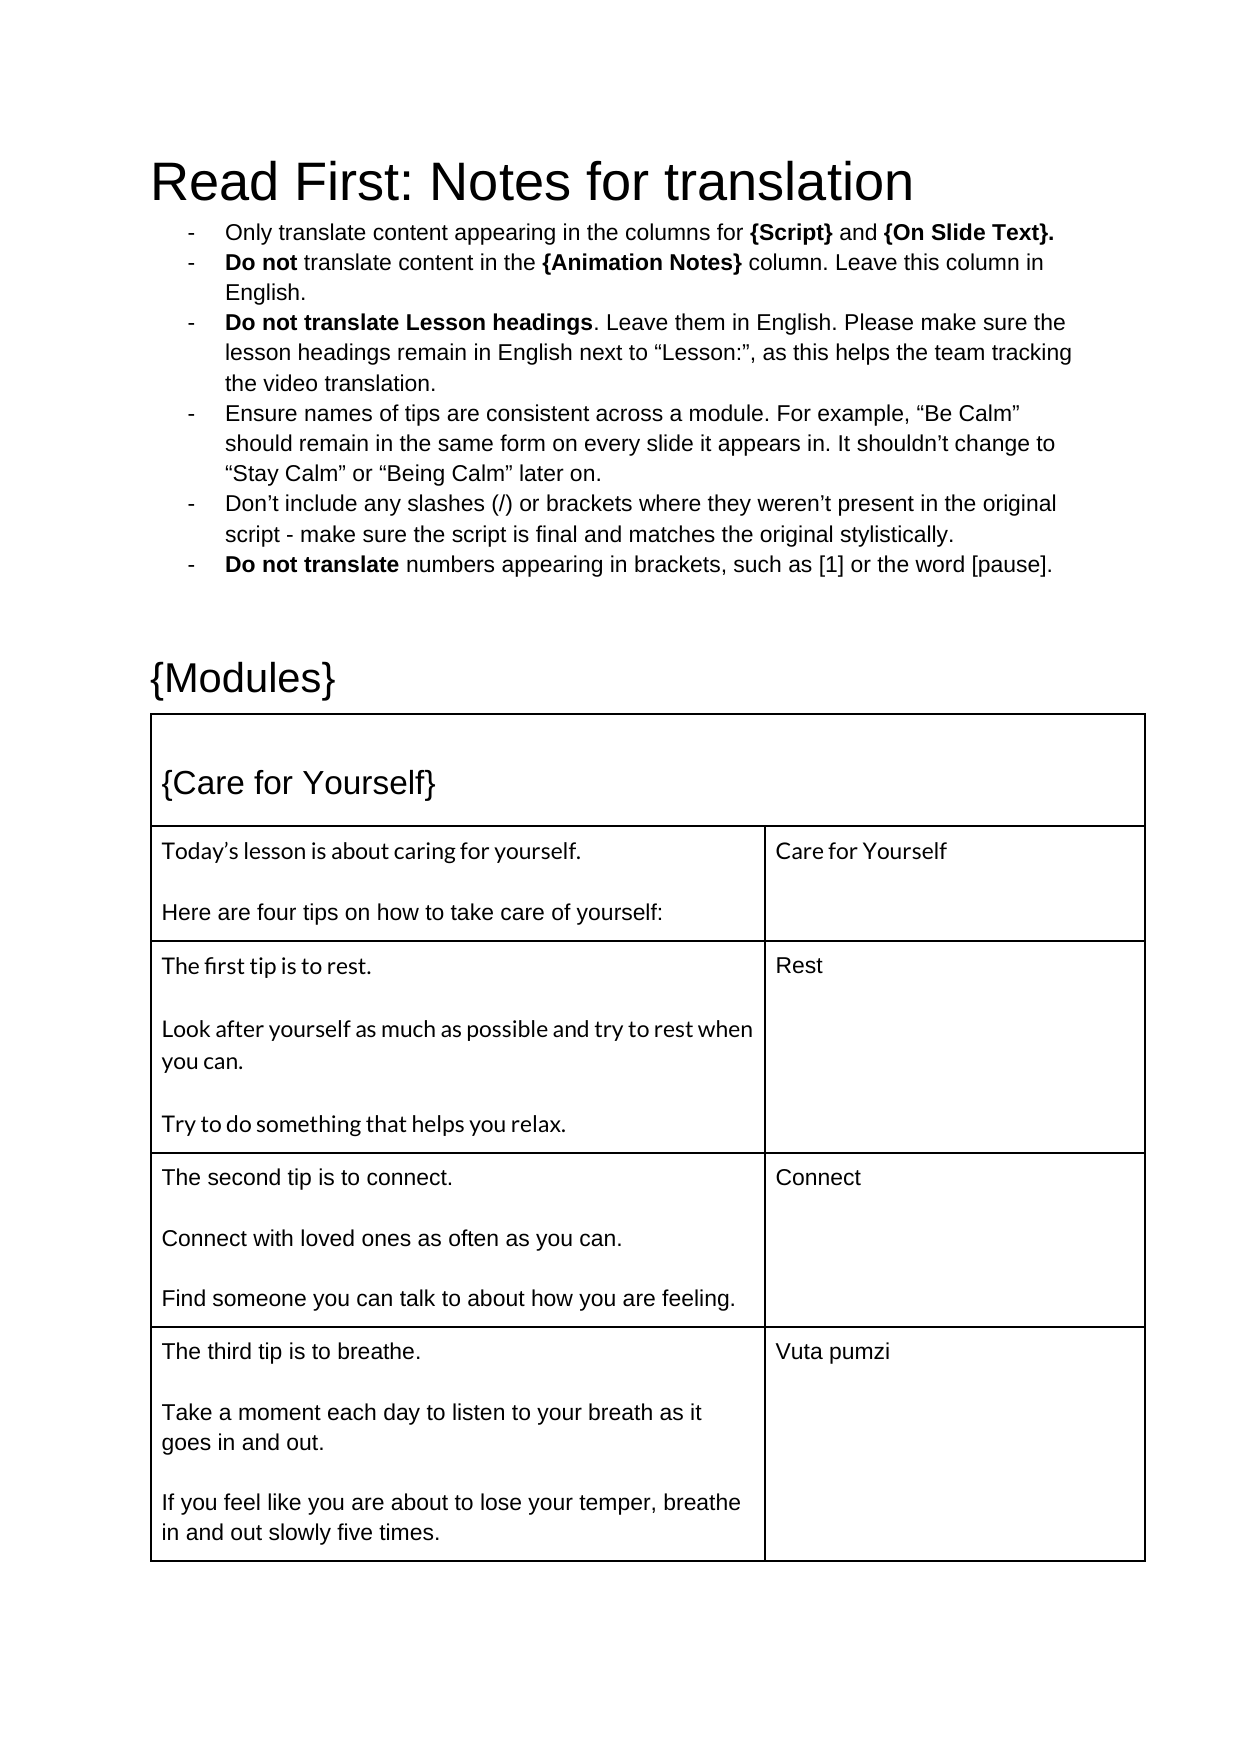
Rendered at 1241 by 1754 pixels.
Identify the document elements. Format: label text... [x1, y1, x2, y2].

list Don’t include any slashes (/) or brackets where they weren’t present in the original script - make sure the script is final and matches the original stylistically. [187, 490, 1090, 547]
list Do not translate numbers appearing in brackets, such as [1] or the word [pause]. [187, 551, 1090, 577]
table_cell Today’s lesson is about caring for yourself. Here are four tips on how to take care of yourself: [152, 827, 764, 939]
table_cell The second tip is to connect. Connect with loved ones as often as you can. Find someone you can talk to about how you are feeling. [152, 1154, 764, 1326]
table_cell Vuta pumzi [766, 1328, 1144, 1560]
subtitle {Modules} [150, 653, 1090, 701]
table_cell Care for Yourself [766, 827, 1144, 939]
title Read First: Notes for translation [150, 150, 1090, 212]
list Ensure names of tips are consistent across a module. For example, “Be Calm” should remain in the same form on every slide it appears in. It shouldn’t change to “Stay Calm” or “Being Calm” later on. [187, 400, 1090, 487]
table_cell The third tip is to breathe. Take a moment each day to listen to your breath as it goes in and out. If you feel like you are about to lose your temper, breathe in and out slowly five times. [152, 1328, 764, 1560]
list Only translate content appearing in the columns for {Script} and {On Slide Text}. [187, 218, 1090, 245]
list Do not translate Lesson headings. Leave them in English. Please make sure the lesson headings remain in English next to “Lesson:”, as this helps the team tracking the video translation. [187, 309, 1090, 396]
list Do not translate content in the {Animation Notes} column. Leave this column in English. [187, 249, 1090, 305]
table_cell Rest [766, 942, 1144, 1152]
table_cell Connect [766, 1154, 1144, 1326]
table_header {Care for Yourself} [152, 715, 1144, 825]
table_cell The first tip is to rest. Look after yourself as much as possible and try to rest when you can. Try to do something that helps you relax. [152, 942, 764, 1152]
